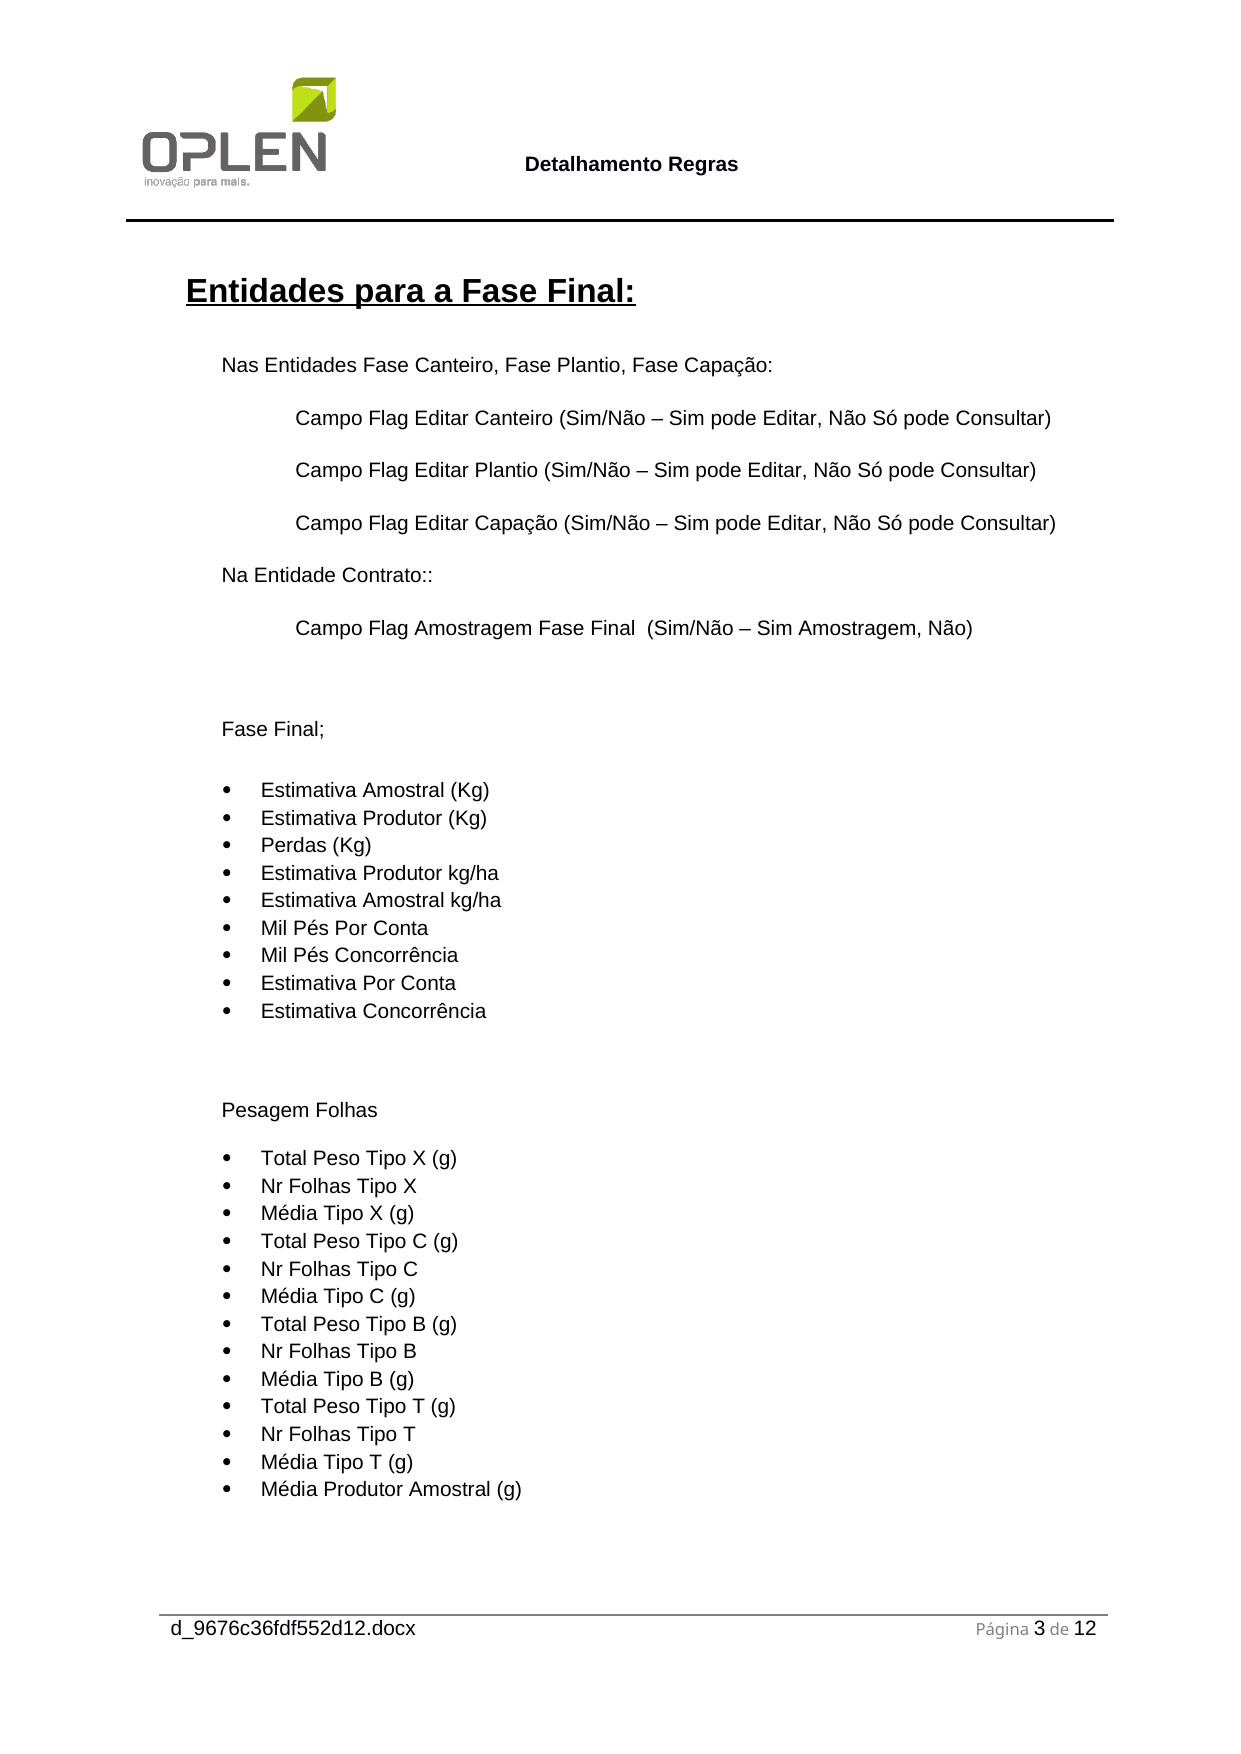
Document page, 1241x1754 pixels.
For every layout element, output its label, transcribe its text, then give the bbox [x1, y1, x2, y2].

text Campo Flag Editar Capação (Sim/Não – Sim pode Editar, Não Só pode Consultar) [221, 511, 1092, 535]
list Média Tipo X (g) [223, 1201, 1092, 1225]
text Entidades para a Fase Final: [148, 271, 1092, 309]
text Na Entidade Contrato:: [148, 563, 1092, 587]
text Campo Flag Editar Plantio (Sim/Não – Sim pode Editar, Não Só pode Consultar) [221, 458, 1092, 482]
text Campo Flag Editar Canteiro (Sim/Não – Sim pode Editar, Não Só pode Consultar) [221, 406, 1092, 430]
list Nr Folhas Tipo X [223, 1173, 1092, 1198]
list Total Peso Tipo X (g) [223, 1146, 1092, 1170]
list Média Tipo C (g) [223, 1284, 1092, 1308]
list Total Peso Tipo C (g) [223, 1229, 1092, 1253]
text Campo Flag Amostragem Fase Final (Sim/Não – Sim Amostragem, Não) [221, 616, 1092, 640]
list Média Tipo T (g) [223, 1449, 1092, 1474]
list Total Peso Tipo B (g) [223, 1312, 1092, 1336]
list Mil Pés Por Conta [223, 916, 1092, 940]
list Estimativa Produtor kg/ha [223, 861, 1092, 884]
list Total Peso Tipo T (g) [223, 1394, 1092, 1418]
text Fase Final; [148, 717, 1092, 741]
list Nr Folhas Tipo C [223, 1256, 1092, 1280]
picture [138, 73, 336, 190]
list Média Produtor Amostral (g) [223, 1477, 1092, 1501]
list Estimativa Amostral (Kg) [223, 778, 1092, 802]
list Estimativa Amostral kg/ha [223, 888, 1092, 912]
list Média Tipo B (g) [223, 1367, 1092, 1391]
list Nr Folhas Tipo T [223, 1422, 1092, 1446]
list Estimativa Produtor (Kg) [223, 805, 1092, 829]
list Mil Pés Concorrência [223, 943, 1092, 967]
list Estimativa Concorrência [223, 998, 1092, 1023]
list Perdas (Kg) [223, 833, 1092, 857]
text Nas Entidades Fase Canteiro, Fase Plantio, Fase Capação: [148, 353, 1092, 377]
list Estimativa Por Conta [223, 971, 1092, 995]
text Pesagem Folhas [148, 1098, 1092, 1122]
list Nr Folhas Tipo B [223, 1339, 1092, 1363]
